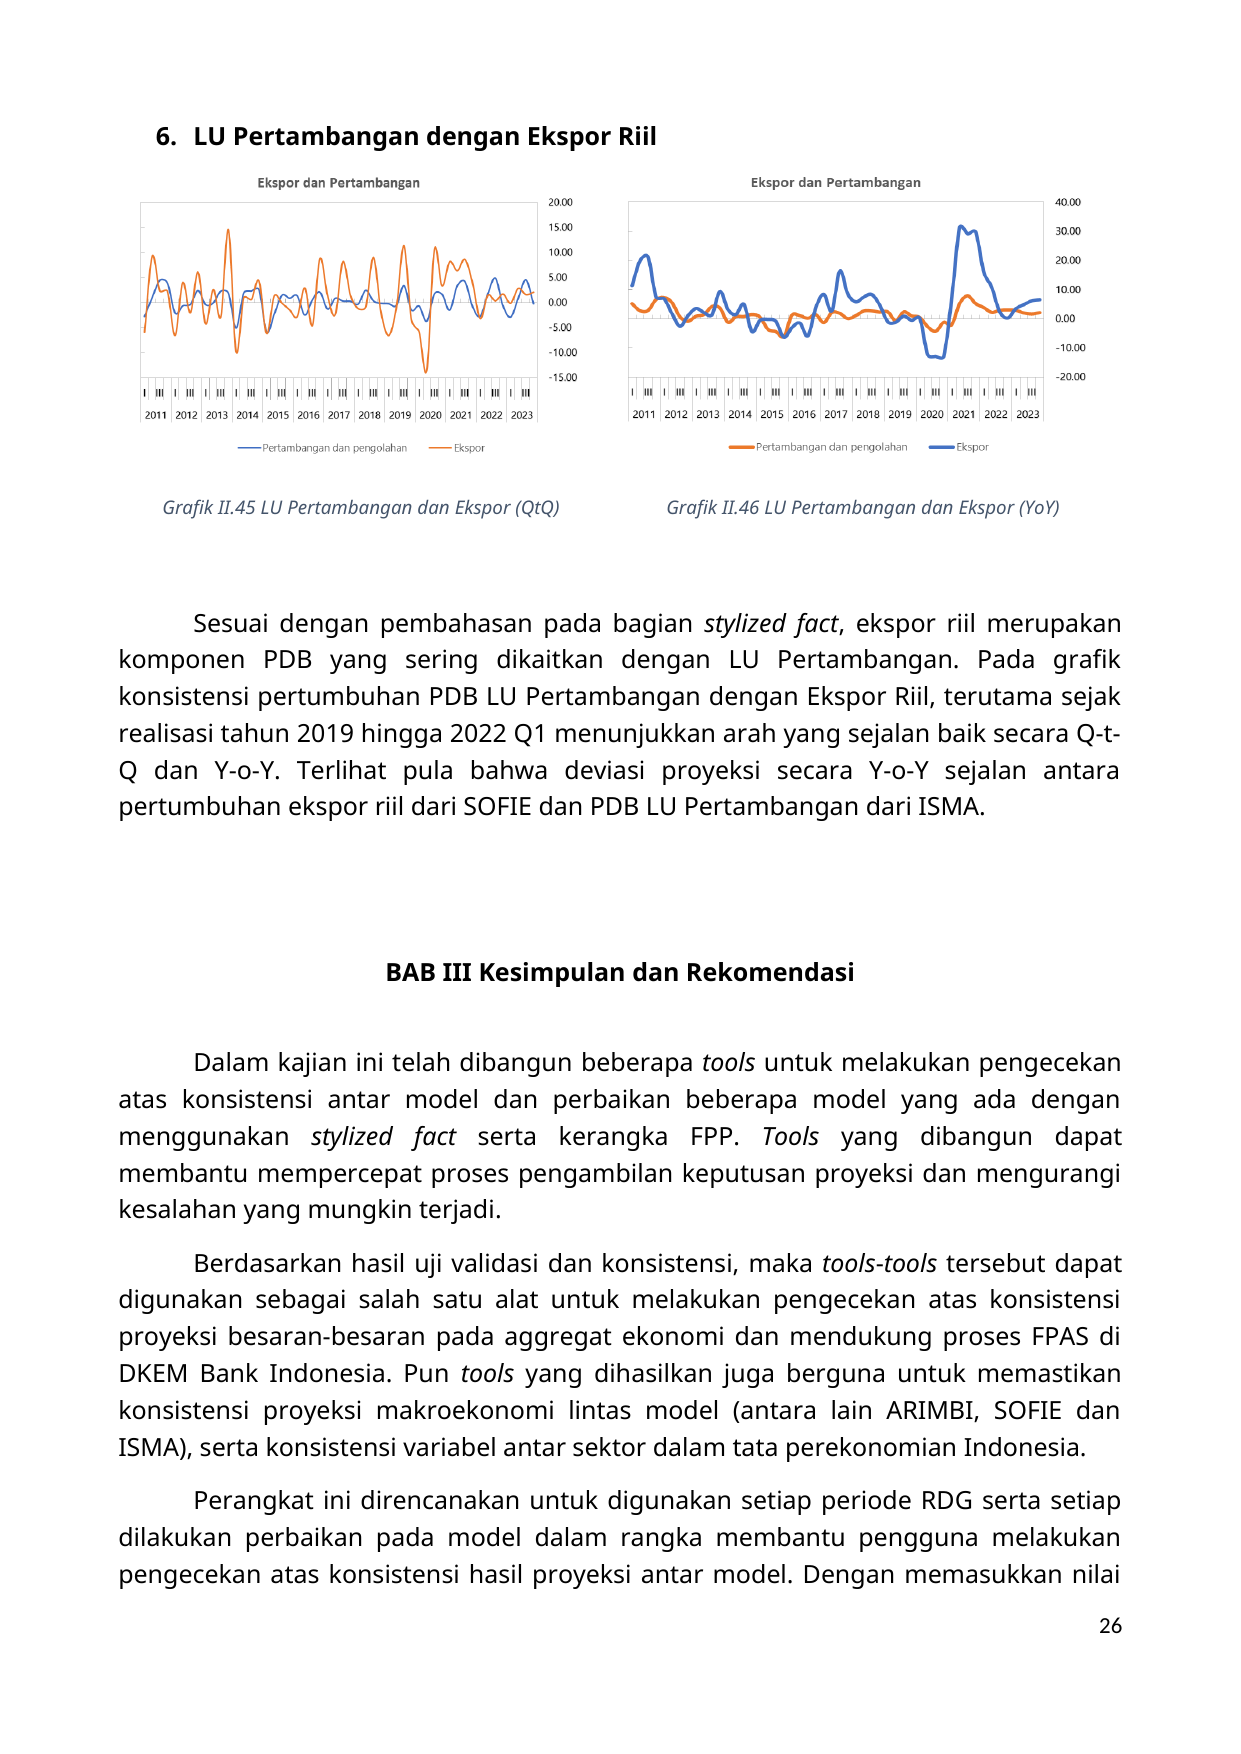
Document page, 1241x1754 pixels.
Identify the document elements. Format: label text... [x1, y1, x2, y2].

picture [616, 167, 1098, 464]
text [118, 1483, 1122, 1590]
text Sesuai dengan pembahasan pada bagian stylized fact, ekspor riil merupakan komponen PDB yang sering dikaitkan dengan LU Pertambangan. Pada grafik konsistensi pertumbuhan PDB LU Pertambangan dengan Ekspor Riil, terutama sejak realisasi tahun 2019 hingga 2022 Q1 menunjukkan arah yang sejalan baik secara Q-t-Q dan Y-o-Y. Terlihat pula bahwa deviasi proyeksi secara Y-o-Y sejalan antara pertumbuhan ekspor riil dari SOFIE dan PDB LU Pertambangan dari ISMA. [118, 605, 1122, 823]
table_header Grafik II.45 LU Pertambangan dan Ekspor (QtQ) [118, 155, 605, 605]
text BAB III Kesimpulan dan Rekomendasi [118, 955, 1122, 989]
picture [129, 167, 589, 465]
text Berdasarkan hasil uji validasi dan konsistensi, maka tools-tools tersebut dapat digunakan sebagai salah satu alat untuk melakukan pengecekan atas konsistensi proyeksi besaran-besaran pada aggregat ekonomi dan mendukung proses FPAS di DKEM Bank Indonesia. Pun tools yang dihasilkan juga berguna untuk memastikan konsistensi proyeksi makroekonomi lintas model (antara lain ARIMBI, SOFIE dan ISMA), serta konsistensi variabel antar sektor dalam tata perekonomian Indonesia. [118, 1245, 1122, 1463]
text Dalam kajian ini telah dibangun beberapa tools untuk melakukan pengecekan atas konsistensi antar model dan perbaikan beberapa model yang ada dengan menggunakan stylized fact serta kerangka FPP. Tools yang dibangun dapat membantu mempercepat proses pengambilan keputusan proyeksi dan mengurangi kesalahan yang mungkin terjadi. [118, 1045, 1122, 1226]
subtitle LU Pertambangan dengan Ekspor Riil [156, 118, 1122, 152]
table_header Grafik II.46 LU Pertambangan dan Ekspor (YoY) [605, 155, 1122, 605]
